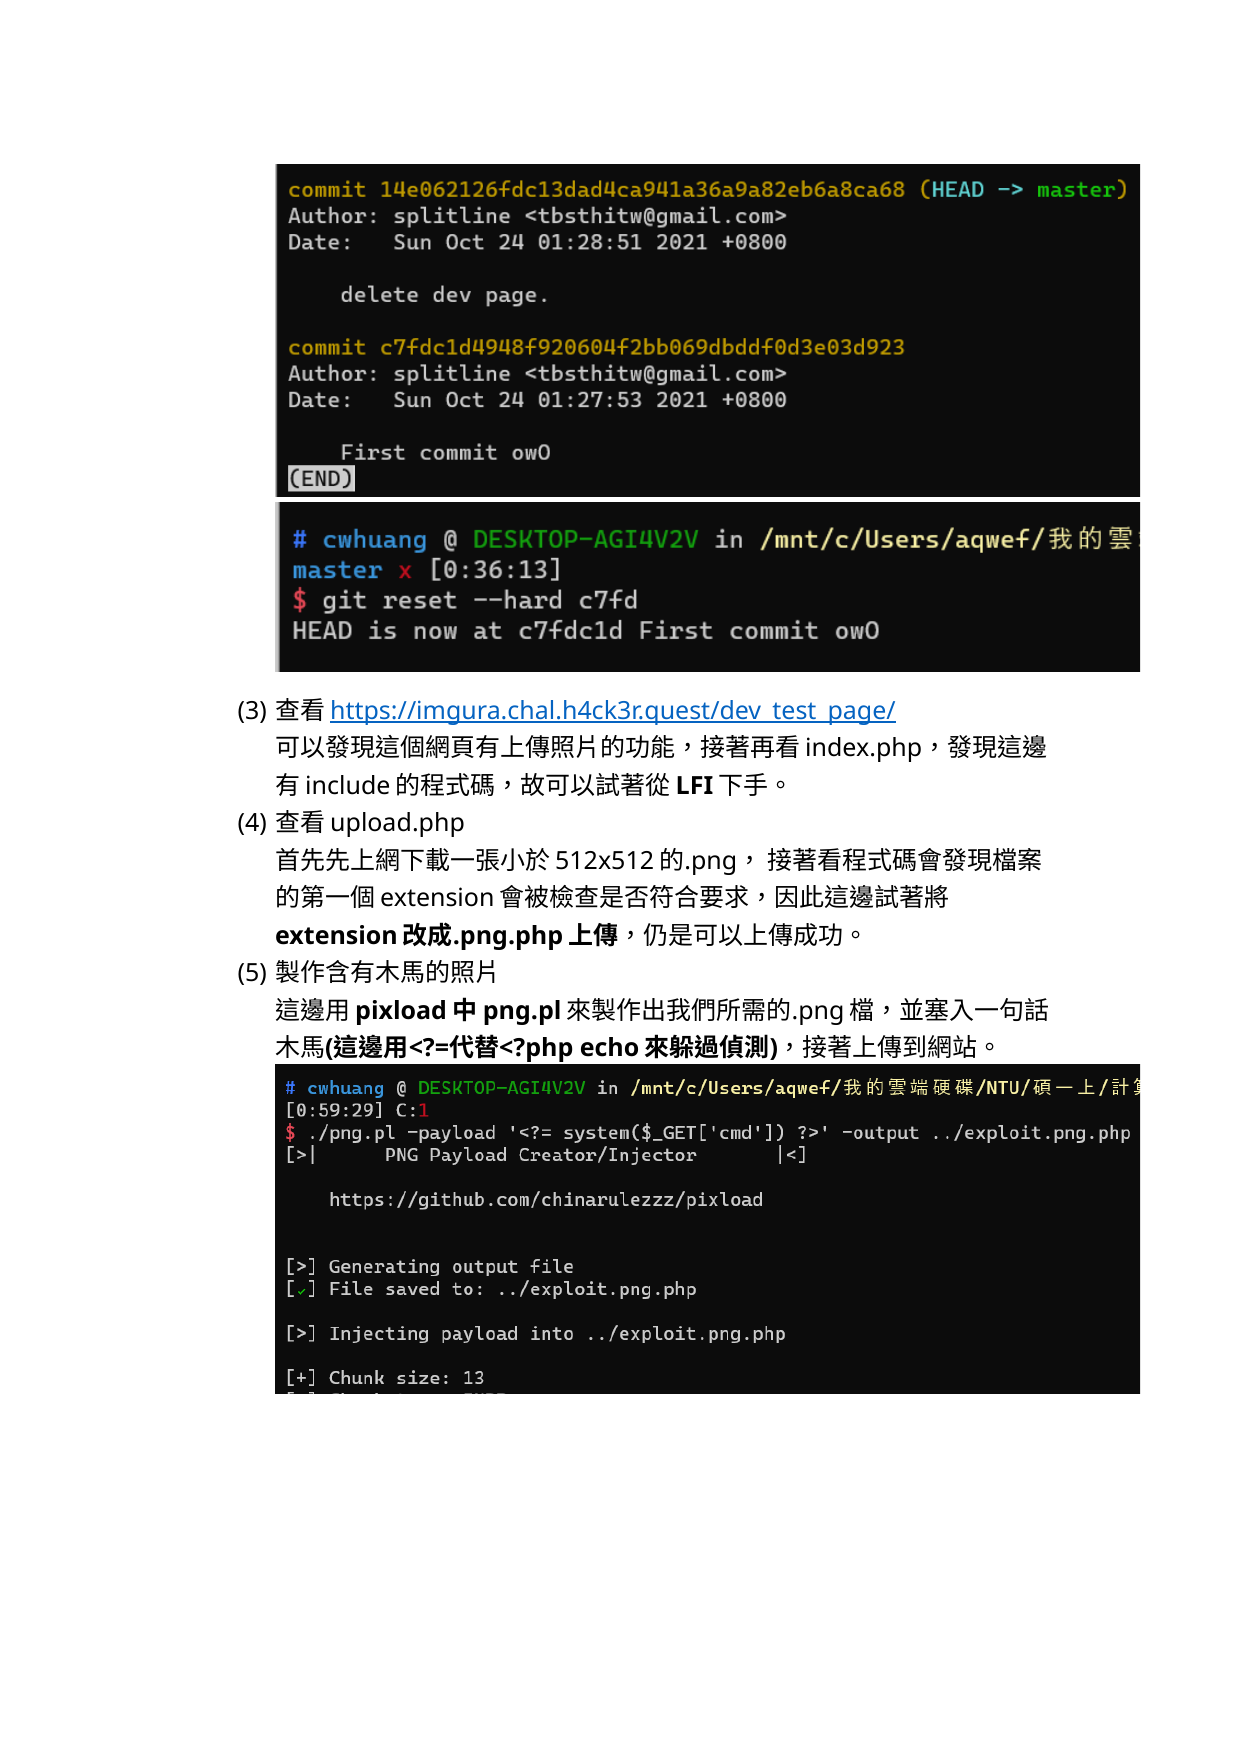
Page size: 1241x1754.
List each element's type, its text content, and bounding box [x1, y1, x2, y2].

list 首先先上網下載一張小於512x512的.png， 接著看程式碼會發現檔案的第一個extension會被檢查是否符合要求，因此這邊試著將extension改成.png.php上傳，仍是可以上傳成功。 [275, 839, 1053, 952]
picture [275, 1064, 1141, 1394]
picture [275, 164, 1141, 497]
list 這邊用pixload中 png.pl來製作出我們所需的.png檔，並塞入一句話木馬(這邊用<?=代替<?php echo來躲過偵測)，接著上傳到網站。 [275, 989, 1053, 1064]
list 可以發現這個網頁有上傳照片的功能，接著再看index.php，發現這邊有include的程式碼，故可以試著從LFI下手。 [275, 727, 1053, 802]
list 查看https://imgura.chal.h4ck3r.quest/dev_test_page/ [237, 689, 1053, 727]
list 製作含有木馬的照片 [237, 952, 1053, 989]
picture [275, 502, 1141, 672]
list 查看upload.php [237, 802, 1053, 839]
